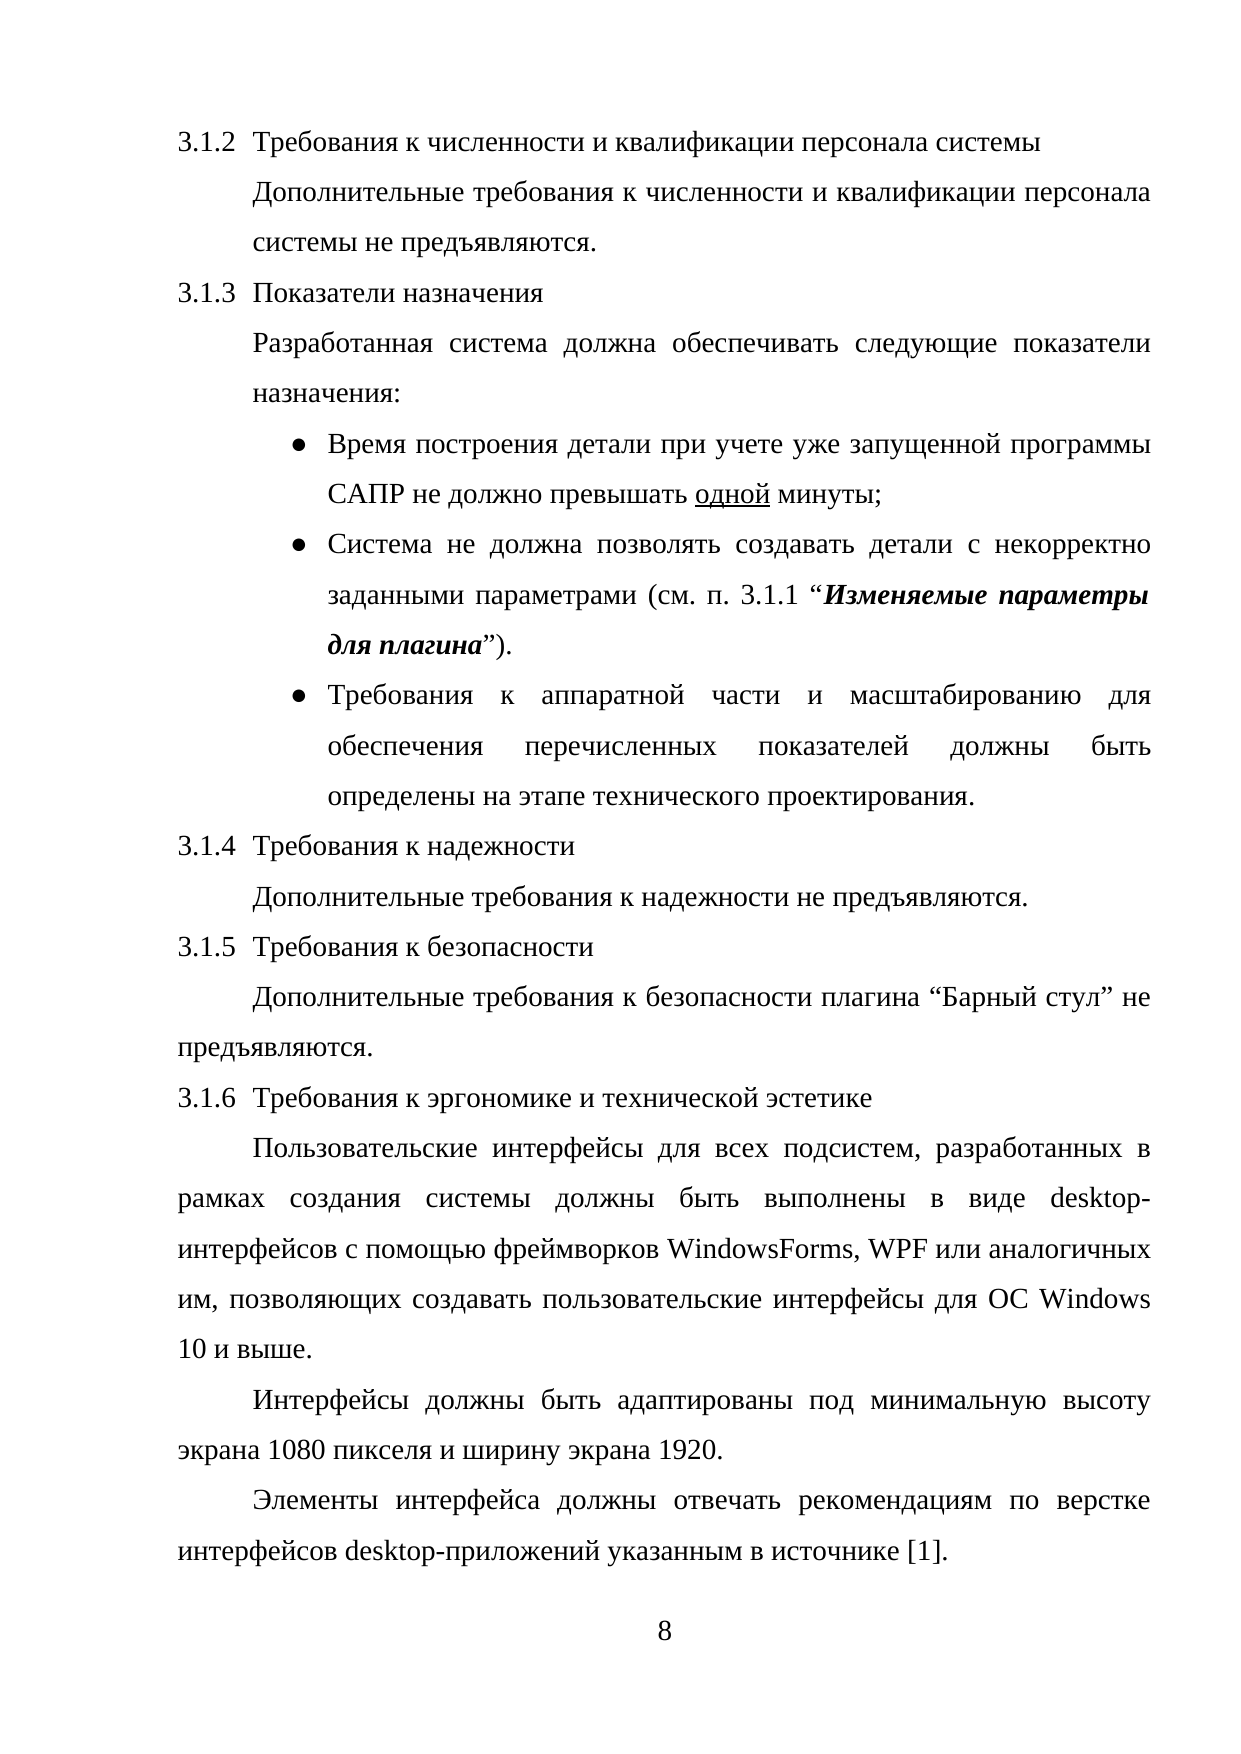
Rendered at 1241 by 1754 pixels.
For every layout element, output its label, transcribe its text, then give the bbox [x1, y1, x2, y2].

text Элементы интерфейса должны отвечать рекомендациям по верстке интерфейсов desktop-приложений указанным в источнике [1]. [177, 1482, 1152, 1566]
list Требования к аппаратной части и масштабированию для обеспечения перечисленных показателей должны быть определены на этапе технического проектирования. [290, 677, 1152, 812]
list Система не должна позволять создавать детали с некорректно заданными параметрами (см. п. 3.1.1 “Изменяемые параметры для плагина”). [290, 526, 1152, 661]
list Время построения детали при учете уже запущенной программы САПР не должно превышать одной минуты; [290, 426, 1152, 510]
text Разработанная система должна обеспечивать следующие показатели назначения: [252, 325, 1152, 409]
text Дополнительные требования к численности и квалификации персонала системы не предъявляются. [252, 174, 1152, 258]
list Требования к надежности [177, 828, 1152, 862]
text Дополнительные требования к надежности не предъявляются. [177, 879, 1152, 912]
text Пользовательские интерфейсы для всех подсистем, разработанных в рамках создания системы должны быть выполнены в виде desktop-интерфейсов с помощью фреймворков WindowsForms, WPF или аналогичных им, позволяющих создавать пользовательские интерфейсы для ОС Windows 10 и выше. [177, 1130, 1152, 1365]
list Требования к эргономике и технической эстетике [177, 1080, 1152, 1113]
text Дополнительные требования к безопасности плагина “Барный стул” не предъявляются. [177, 979, 1152, 1063]
list Показатели назначения [177, 275, 1152, 308]
list Требования к численности и квалификации персонала системы [177, 124, 1152, 157]
text Интерфейсы должны быть адаптированы под минимальную высоту экрана 1080 пикселя и ширину экрана 1920. [177, 1382, 1152, 1466]
list Требования к безопасности [177, 929, 1152, 962]
